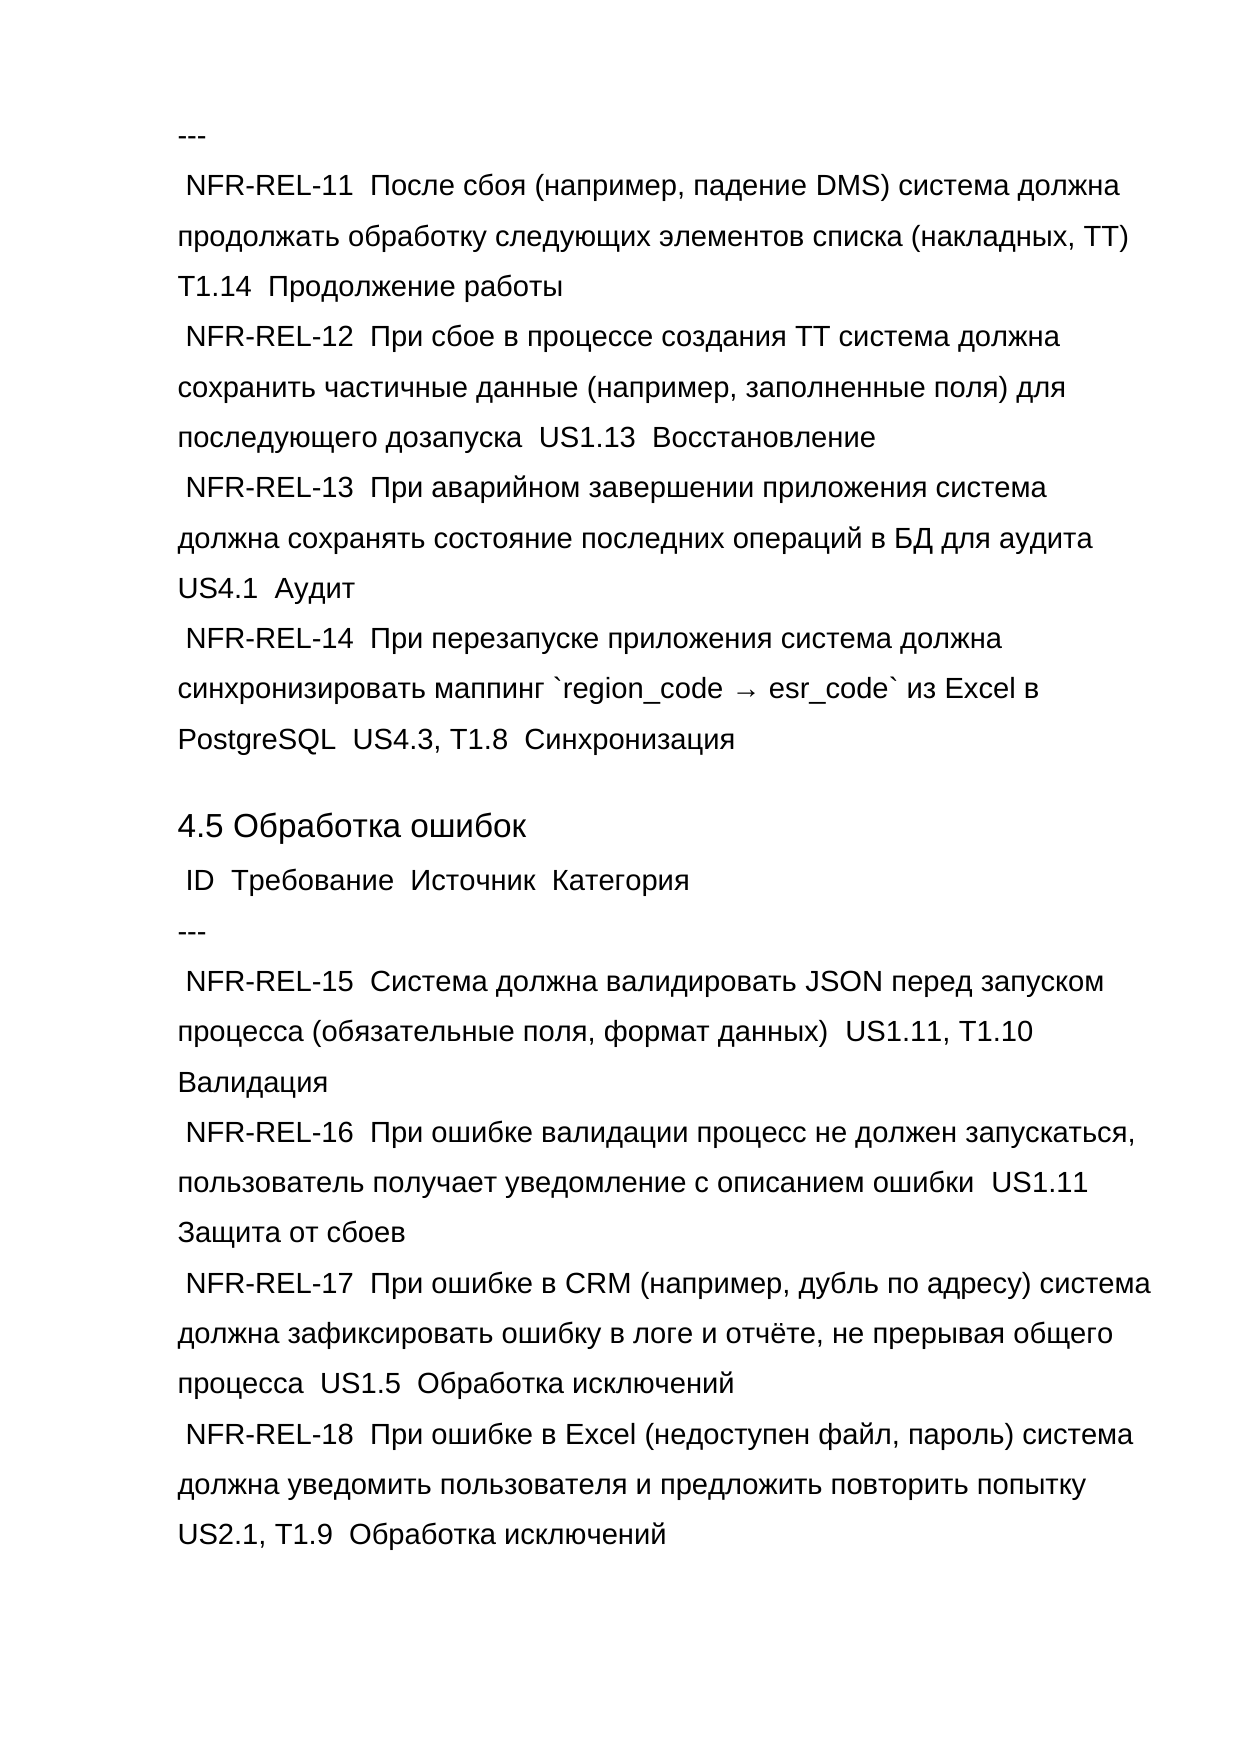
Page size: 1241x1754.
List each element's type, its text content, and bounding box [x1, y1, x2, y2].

text NFR-REL-12 При сбое в процессе создания ТТ система должна сохранить частичные данные (например, заполненные поля) для последующего дозапуска US1.13 Восстановление [177, 319, 1152, 453]
text 4.5 Обработка ошибок [177, 806, 1152, 844]
text ID Требование Источник Категория [177, 863, 1152, 897]
text NFR-REL-17 При ошибке в CRM (например, дубль по адресу) система должна зафиксировать ошибку в логе и отчёте, не прерывая общего процесса US1.5 Обработка исключений [177, 1266, 1152, 1400]
text NFR-REL-13 При аварийном завершении приложения система должна сохранять состояние последних операций в БД для аудита US4.1 Аудит [177, 470, 1152, 604]
text --- [177, 914, 1152, 947]
text NFR-REL-18 При ошибке в Excel (недоступен файл, пароль) система должна уведомить пользователя и предложить повторить попытку US2.1, T1.9 Обработка исключений [177, 1417, 1152, 1551]
text NFR-REL-11 После сбоя (например, падение DMS) система должна продолжать обработку следующих элементов списка (накладных, ТТ) T1.14 Продолжение работы [177, 168, 1152, 303]
text NFR-REL-15 Система должна валидировать JSON перед запуском процесса (обязательные поля, формат данных) US1.11, T1.10 Валидация [177, 964, 1152, 1098]
text NFR-REL-14 При перезапуске приложения система должна синхронизировать маппинг `region_code → esr_code` из Excel в PostgreSQL US4.3, T1.8 Синхронизация [177, 621, 1152, 755]
text --- [177, 118, 1152, 152]
text NFR-REL-16 При ошибке валидации процесс не должен запускаться, пользователь получает уведомление с описанием ошибки US1.11 Защита от сбоев [177, 1115, 1152, 1249]
